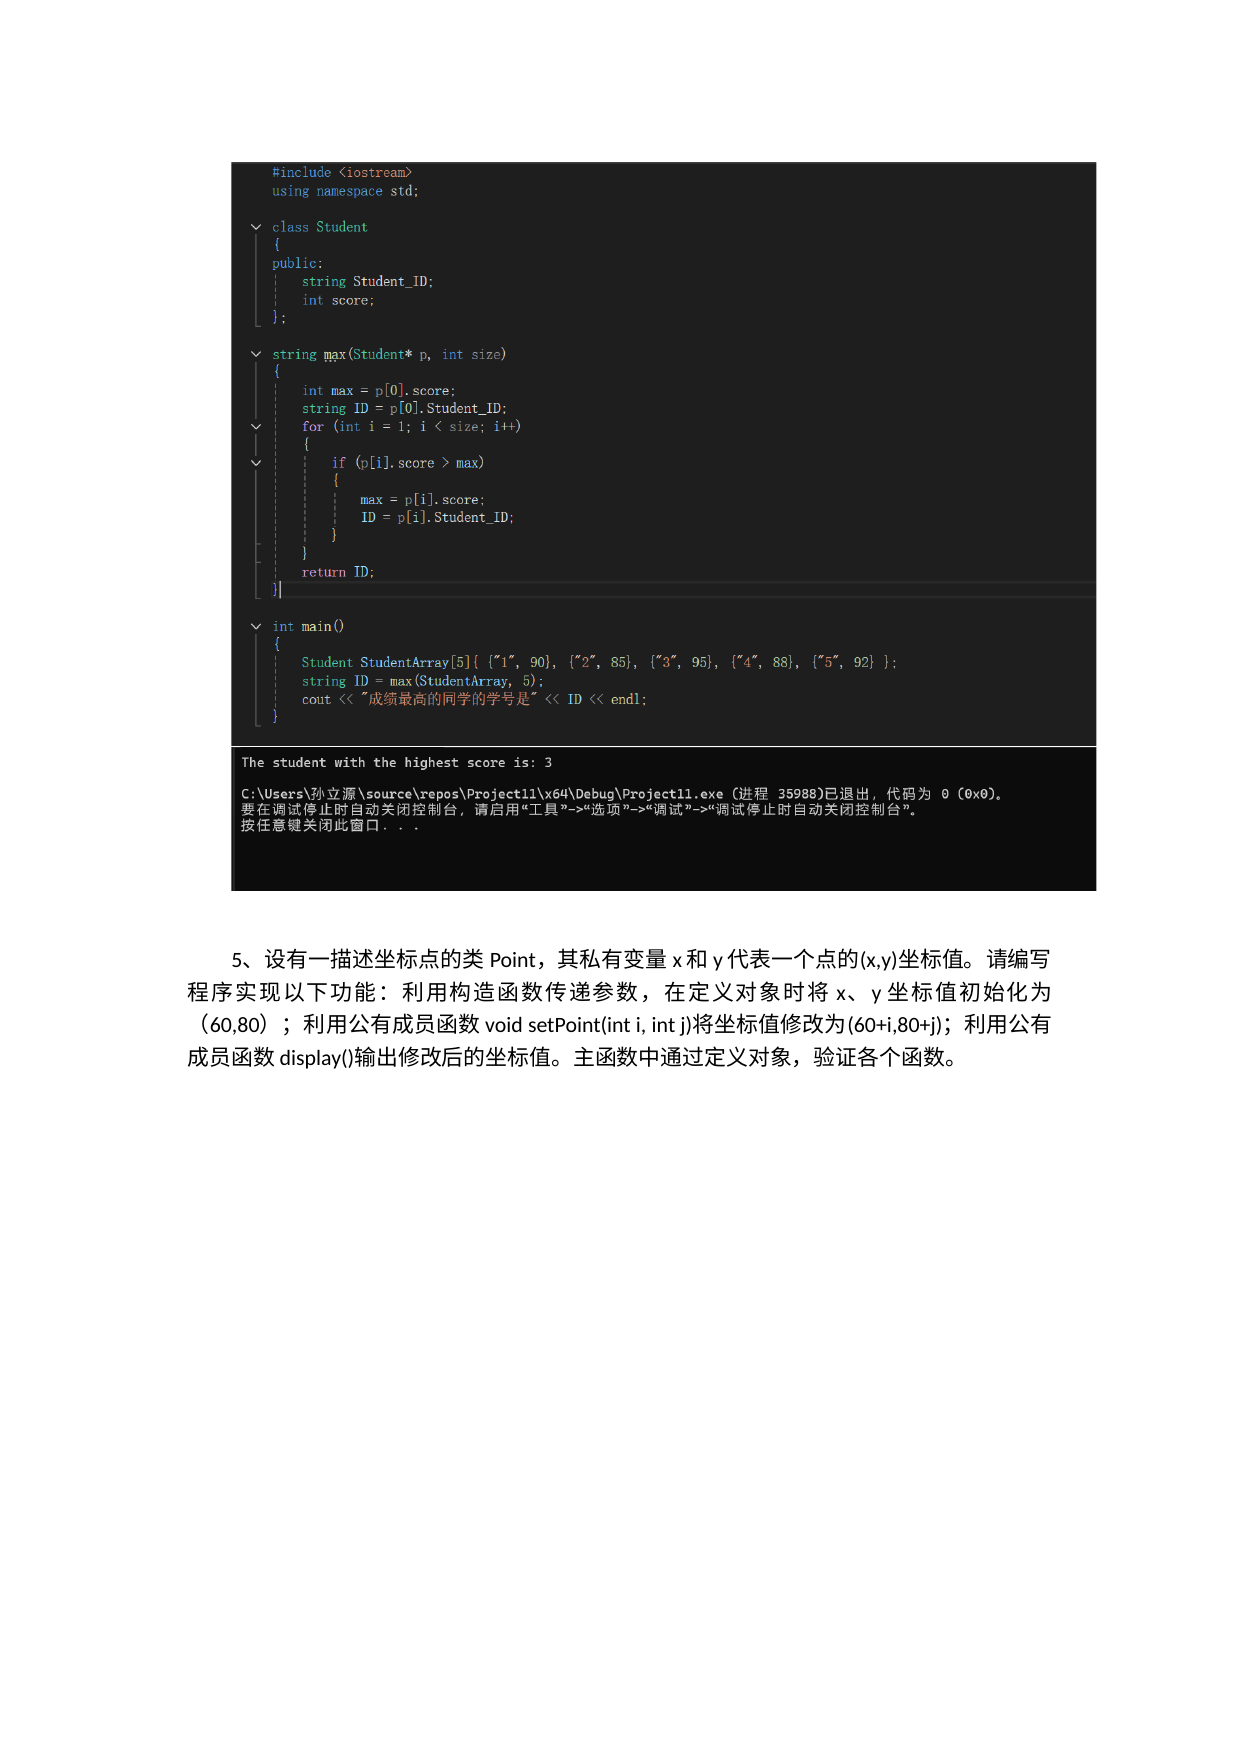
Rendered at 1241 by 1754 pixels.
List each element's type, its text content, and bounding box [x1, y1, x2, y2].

picture [231, 747, 1097, 891]
text 5、设有一描述坐标点的类Point，其私有变量x和y代表一个点的(x,y)坐标值。请编写程序实现以下功能：利用构造函数传递参数，在定义对象时将x、y坐标值初始化为（60,80）；利用公有成员函数void setPoint(int i, int j)将坐标值修改为(60+i,80+j)；利用公有成员函数display()输出修改后的坐标值。主函数中通过定义对象，验证各个函数。 [187, 942, 1053, 1072]
picture [231, 162, 1097, 746]
